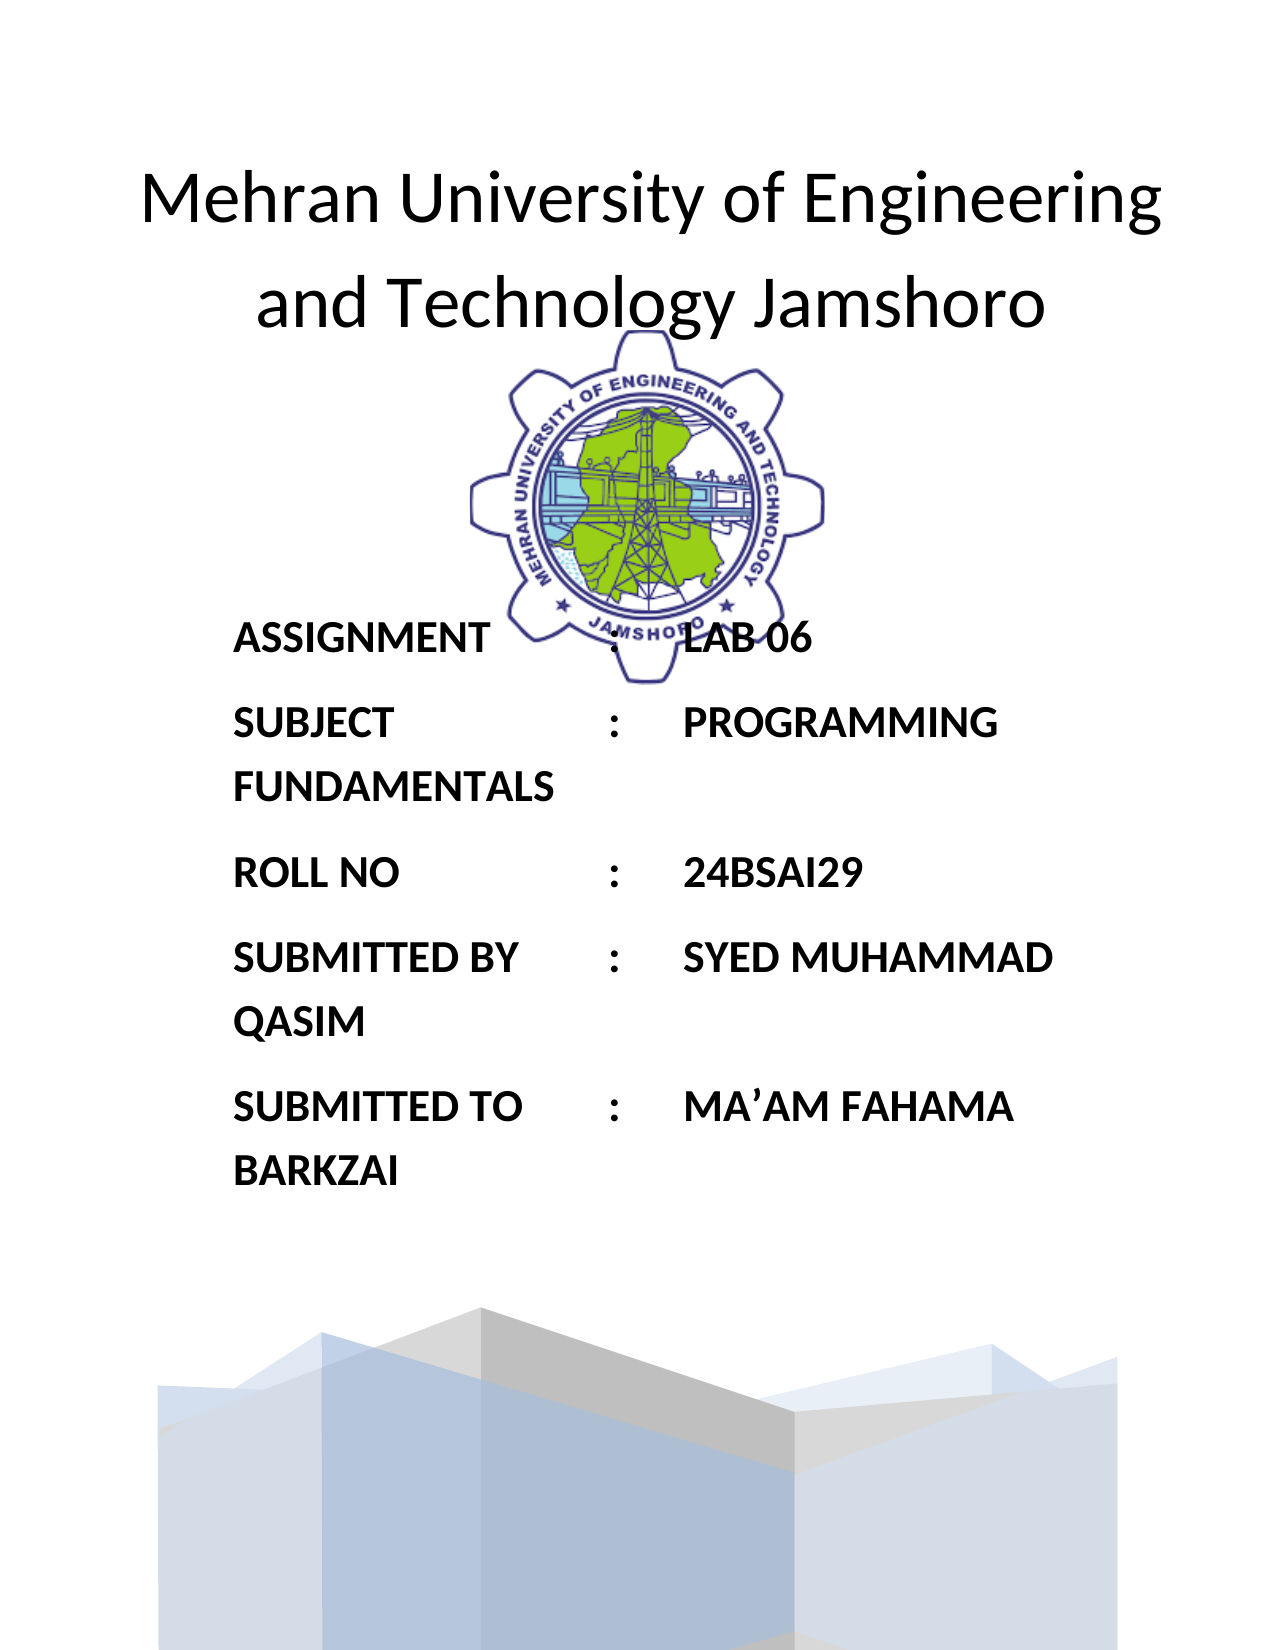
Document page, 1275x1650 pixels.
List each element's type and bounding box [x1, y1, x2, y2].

picture [675, 330, 694, 335]
picture [469, 330, 825, 685]
